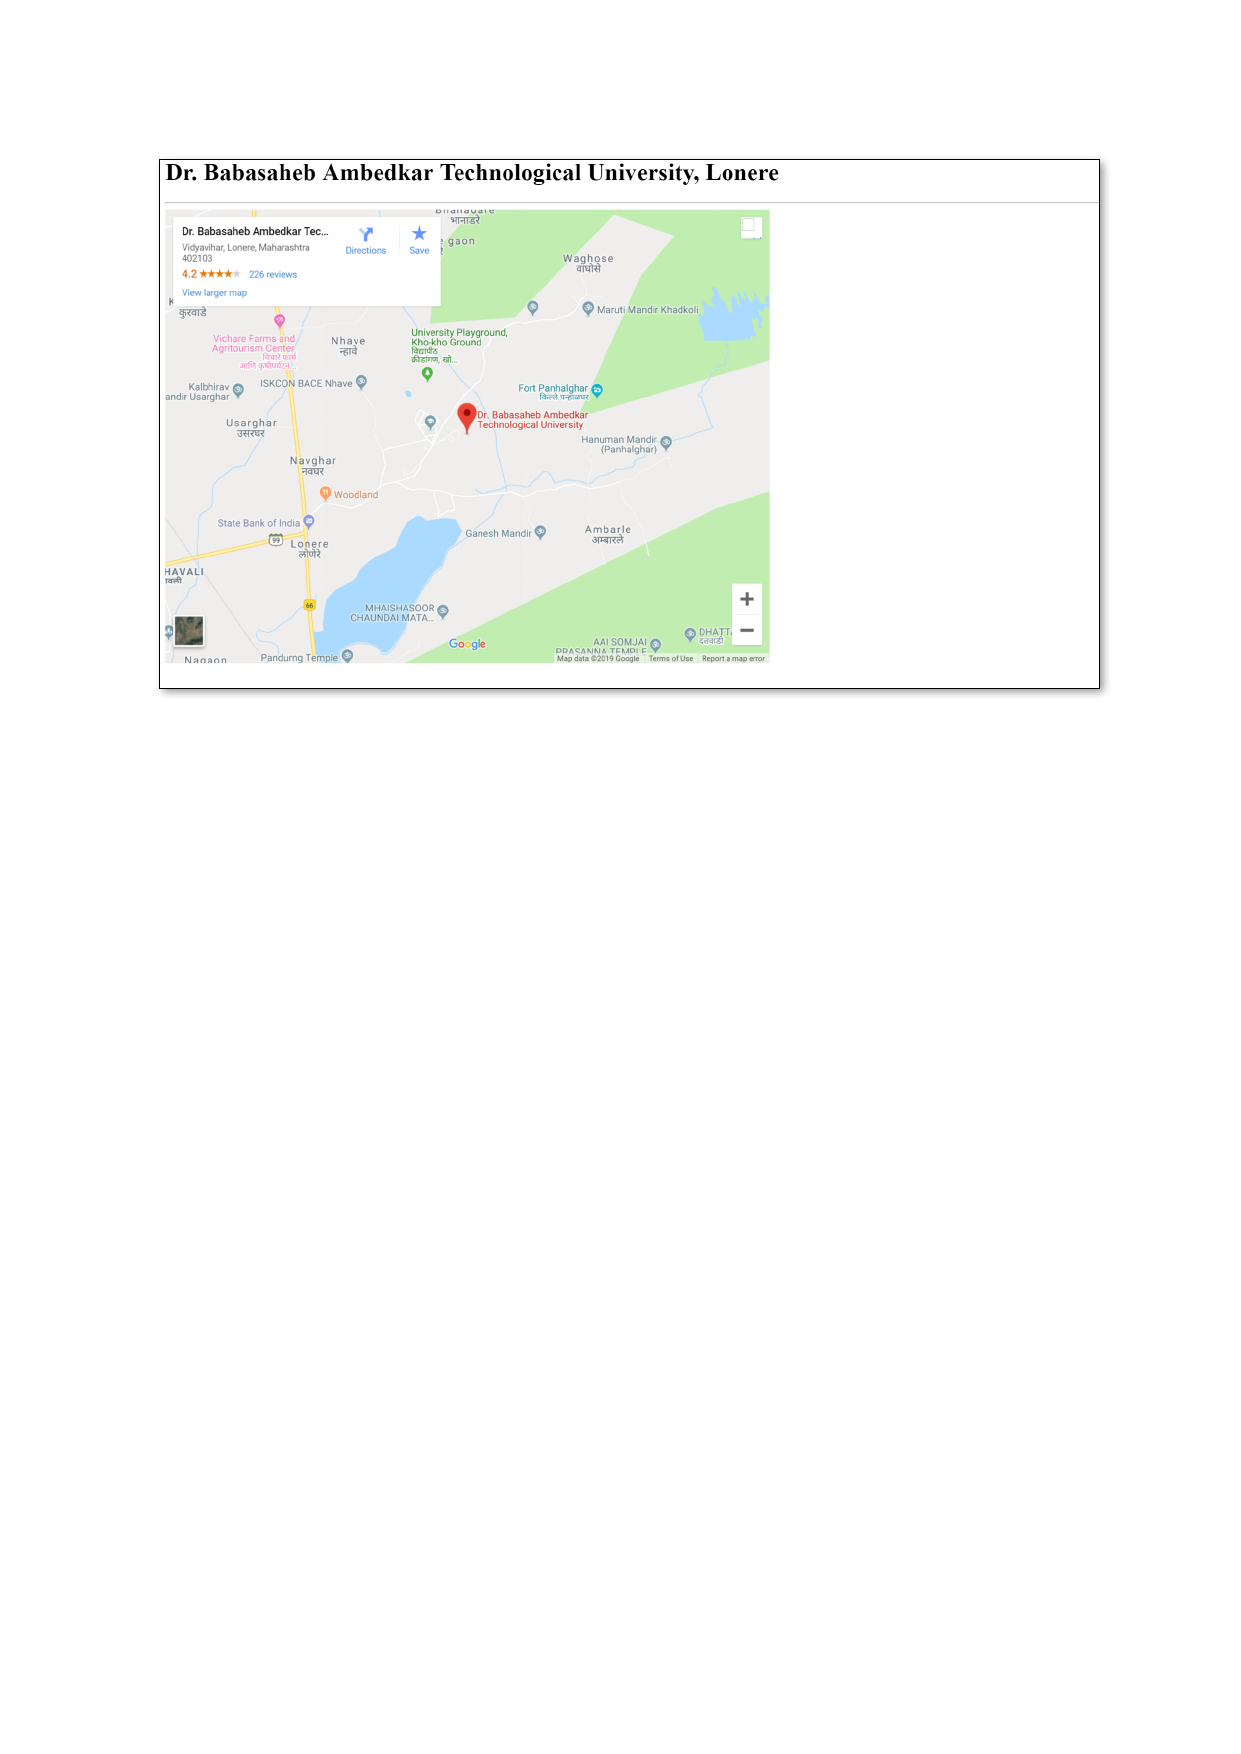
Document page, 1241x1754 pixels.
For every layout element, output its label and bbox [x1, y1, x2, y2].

picture [160, 160, 1099, 688]
